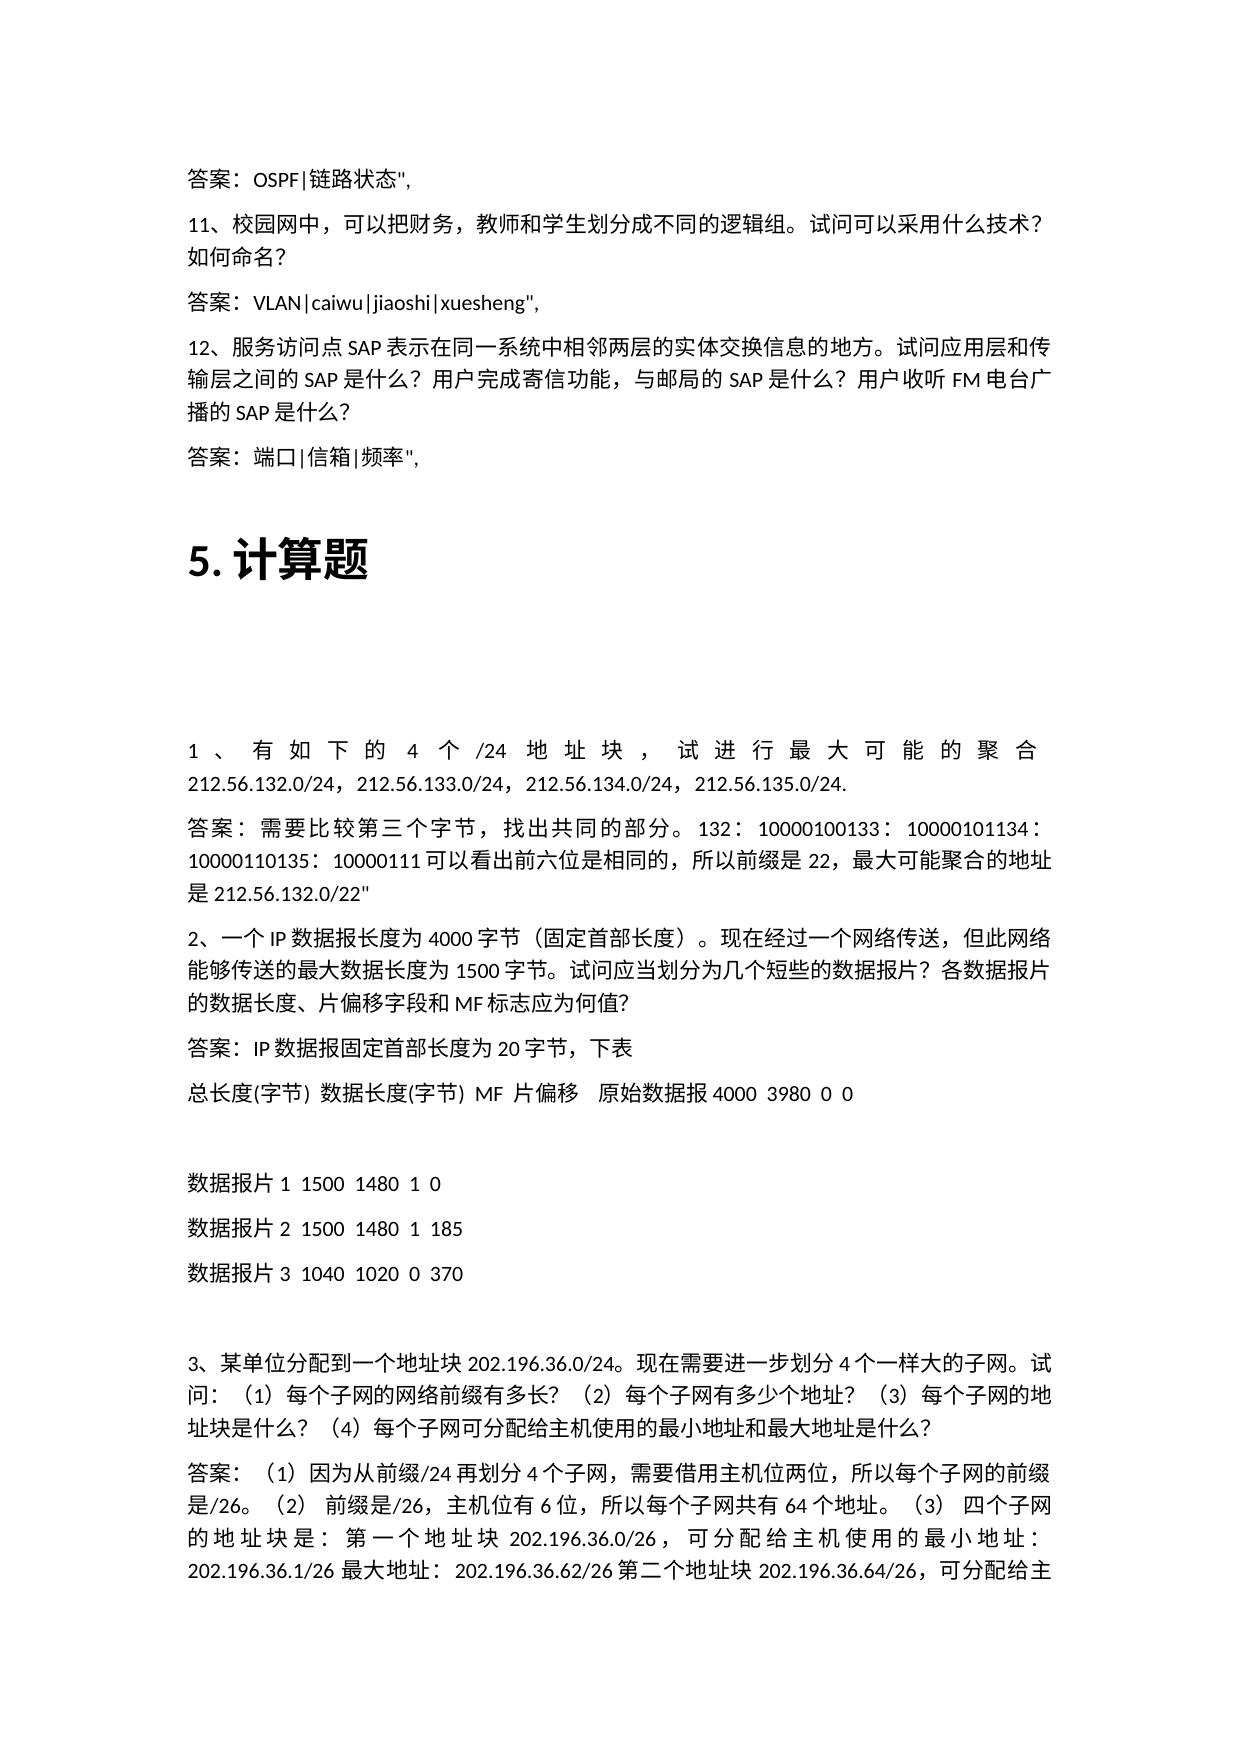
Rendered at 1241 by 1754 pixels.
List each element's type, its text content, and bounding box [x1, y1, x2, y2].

text 答案：IP数据报固定首部长度为20字节，下表 [187, 1030, 1053, 1063]
text 1、有如下的4个/24地址块，试进行最大可能的聚合。212.56.132.0/24，212.56.133.0/24，212.56.134.0/24，212.56.135.0/24. [187, 733, 1053, 798]
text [187, 1455, 1053, 1585]
text 3、某单位分配到一个地址块202.196.36.0/24。现在需要进一步划分4个一样大的子网。试问：（1）每个子网的网络前缀有多长？（2）每个子网有多少个地址？（3）每个子网的地址块是什么？（4）每个子网可分配给主机使用的最小地址和最大地址是什么？ [187, 1345, 1053, 1443]
text 总长度(字节) 数据长度(字节) MF 片偏移 原始数据报4000 3980 0 0 [187, 1075, 1053, 1108]
text 2、一个IP数据报长度为4000字节（固定首部长度）。现在经过一个网络传送，但此网络能够传送的最大数据长度为1500字节。试问应当划分为几个短些的数据报片？各数据报片的数据长度、片偏移字段和MF标志应为何值？ [187, 920, 1053, 1018]
text 答案：需要比较第三个字节，找出共同的部分。132：10000100133：10000101134：10000110135：10000111可以看出前六位是相同的，所以前缀是22，最大可能聚合的地址是212.56.132.0/22" [187, 810, 1053, 908]
text 答案：端口|信箱|频率", [187, 439, 1053, 472]
text 12、服务访问点SAP表示在同一系统中相邻两层的实体交换信息的地方。试问应用层和传输层之间的SAP是什么？用户完成寄信功能，与邮局的SAP是什么？用户收听FM电台广播的SAP是什么？ [187, 329, 1053, 427]
text 答案：OSPF|链路状态", [187, 162, 1053, 194]
text 数据报片1 1500 1480 1 0 [187, 1165, 1053, 1198]
text 11、校园网中，可以把财务，教师和学生划分成不同的逻辑组。试问可以采用什么技术？如何命名？ [187, 207, 1053, 272]
text 数据报片2 1500 1480 1 185 [187, 1210, 1053, 1243]
text 数据报片3 1040 1020 0 370 [187, 1255, 1053, 1288]
text 答案：VLAN|caiwu|jiaoshi|xuesheng", [187, 284, 1053, 317]
subtitle 计算题 [187, 507, 1053, 605]
